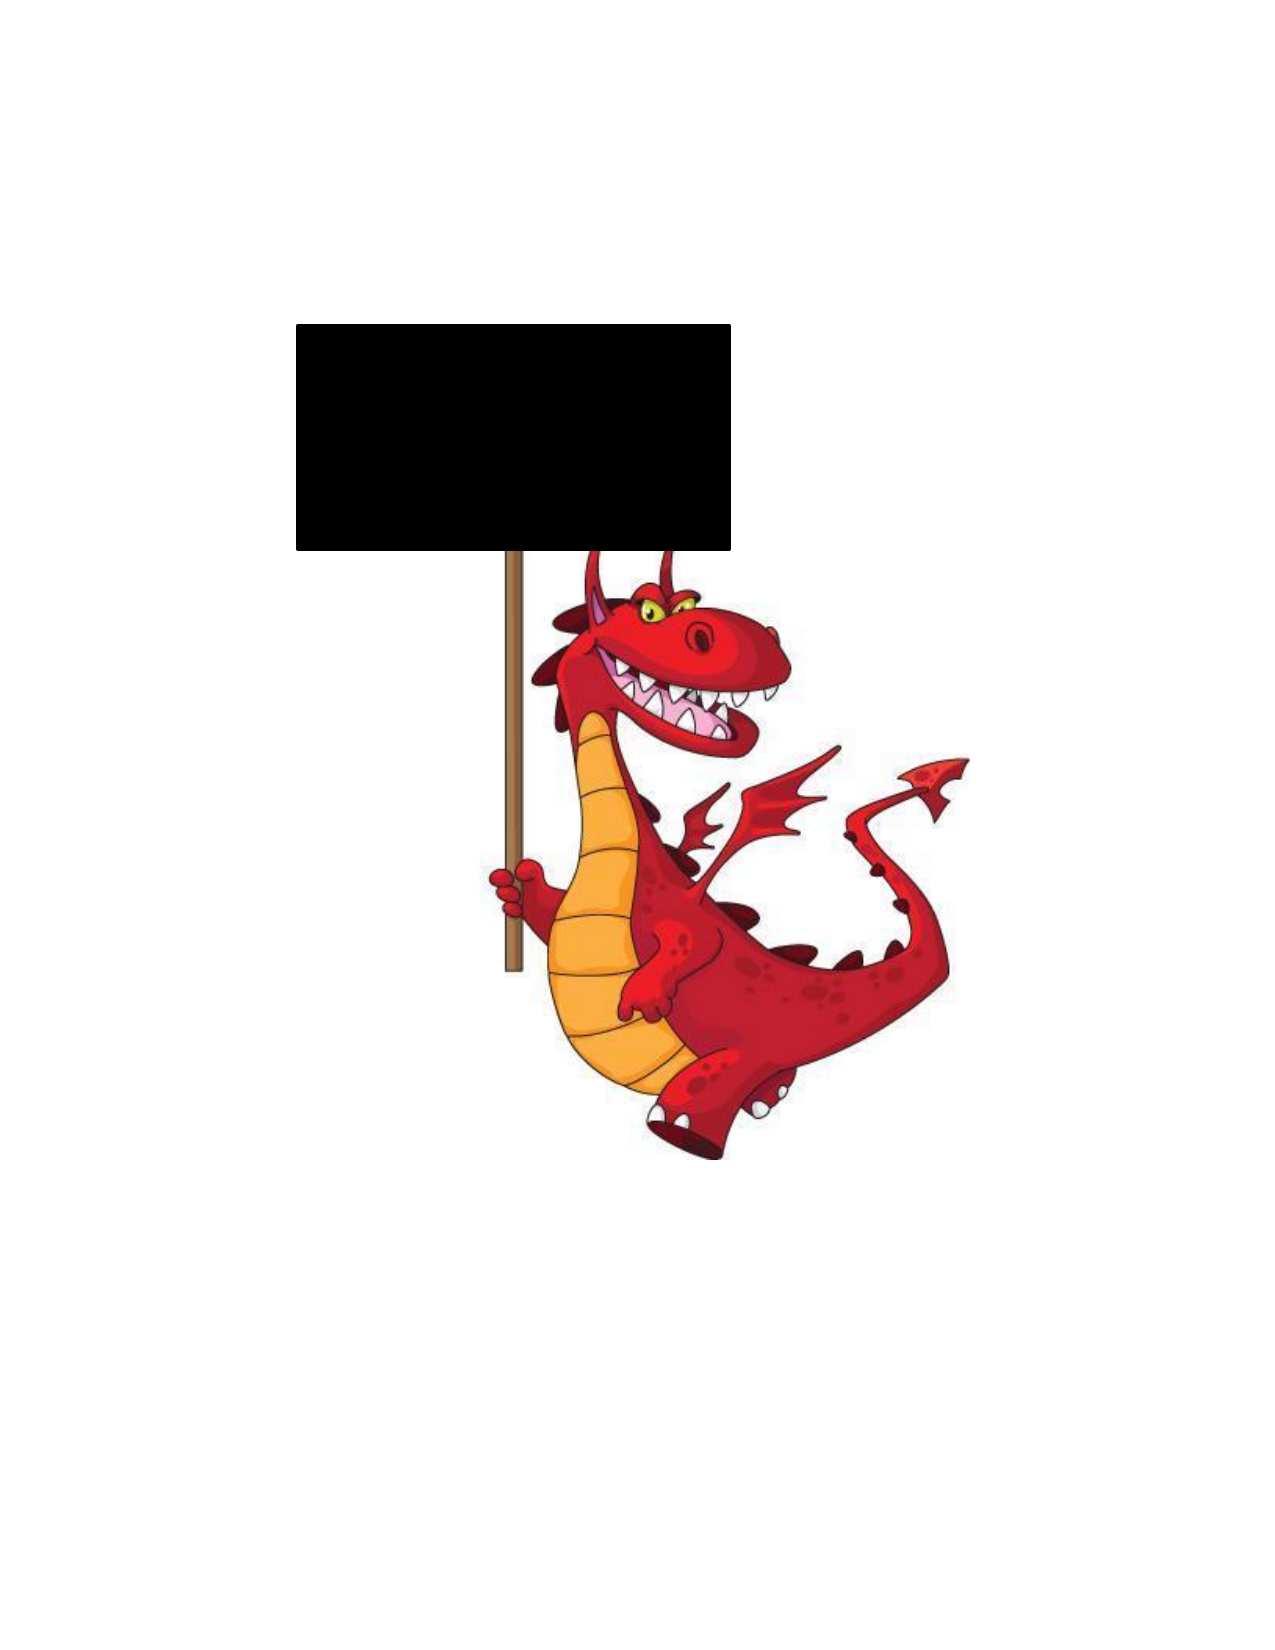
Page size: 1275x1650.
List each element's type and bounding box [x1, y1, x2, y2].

picture [305, 328, 970, 1160]
